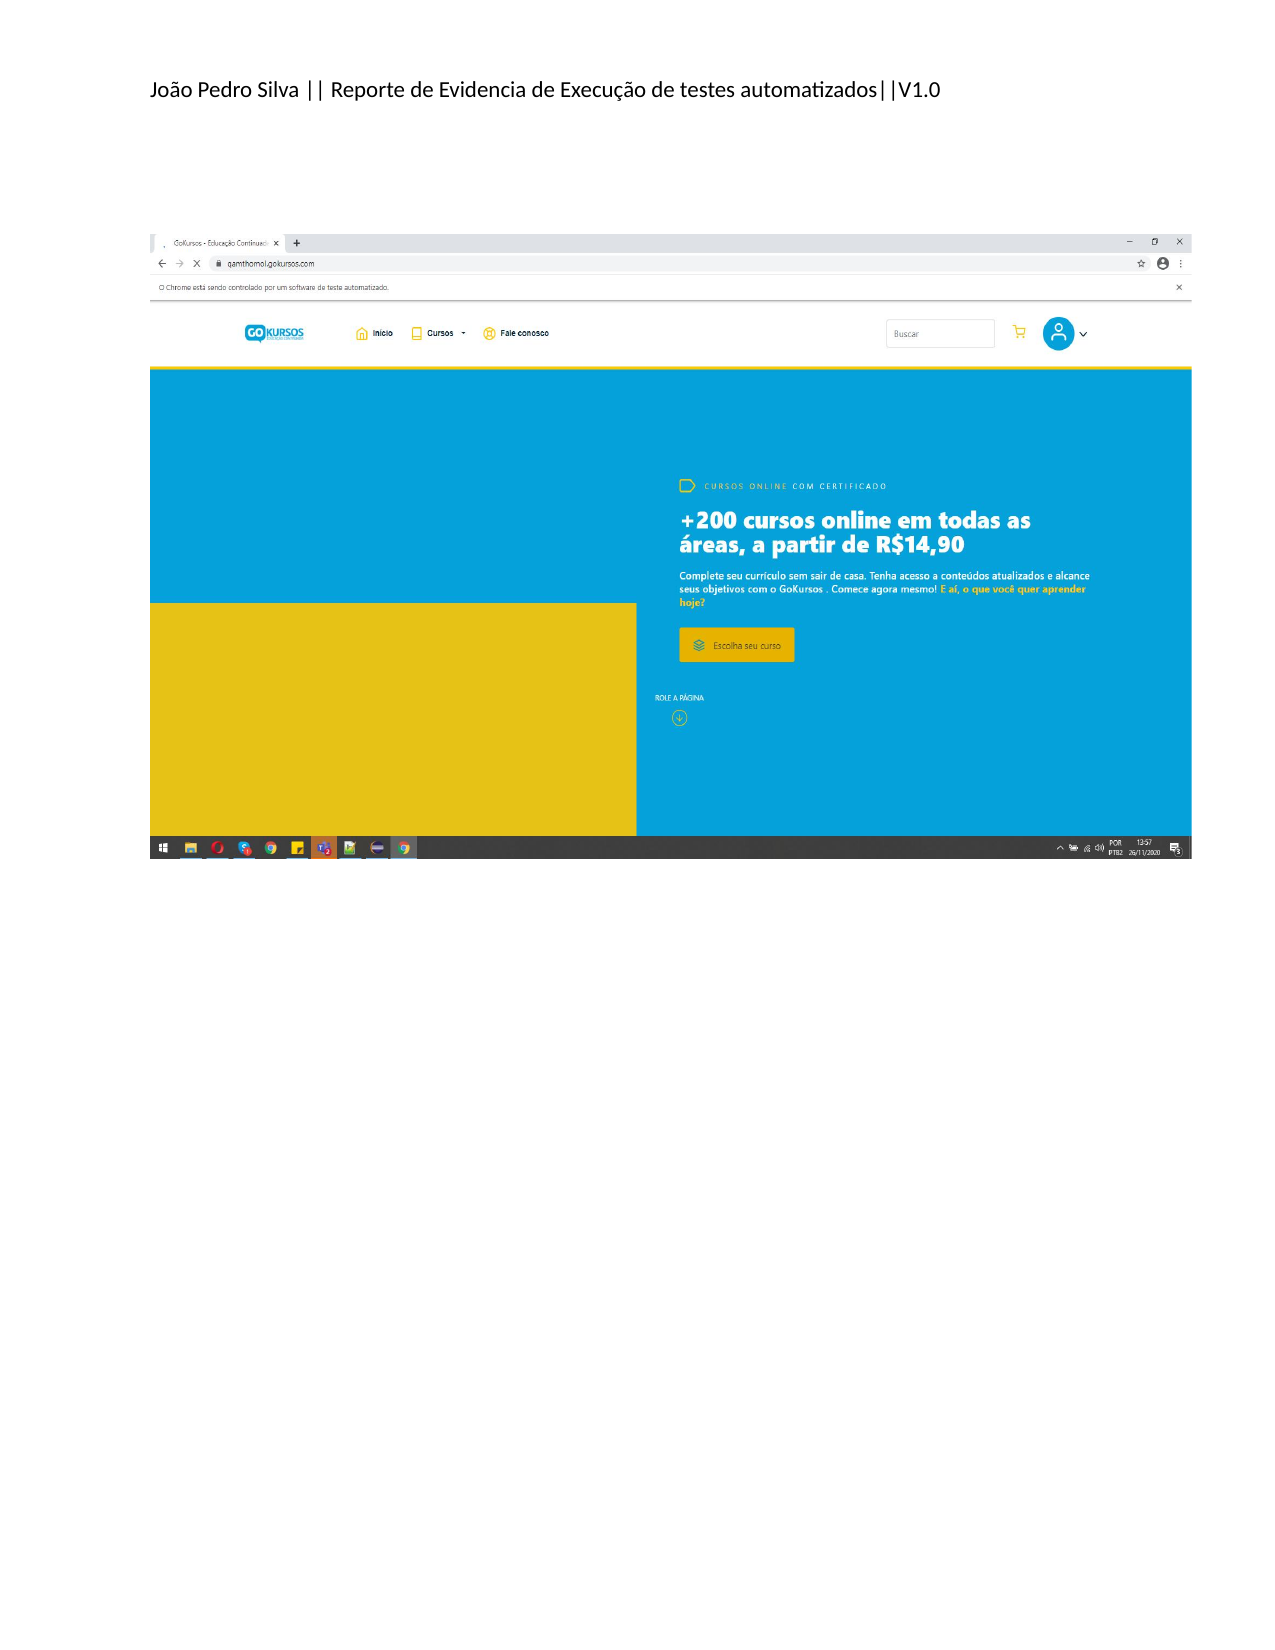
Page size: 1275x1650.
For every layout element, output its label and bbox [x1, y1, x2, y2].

picture [679, 486, 690, 492]
picture [871, 572, 895, 579]
picture [901, 574, 929, 579]
picture [697, 512, 708, 528]
picture [949, 585, 959, 593]
picture [1043, 585, 1085, 594]
picture [877, 536, 890, 553]
picture [993, 587, 1006, 592]
picture [993, 572, 1043, 579]
picture [939, 511, 1000, 528]
picture [682, 516, 693, 527]
picture [681, 535, 702, 553]
picture [927, 586, 937, 591]
picture [845, 574, 865, 579]
picture [830, 574, 841, 579]
picture [902, 587, 924, 592]
picture [728, 575, 742, 579]
picture [753, 541, 764, 553]
picture [150, 603, 1192, 859]
picture [942, 572, 988, 580]
picture [681, 695, 703, 700]
picture [656, 695, 666, 700]
picture [938, 536, 964, 553]
picture [681, 588, 699, 592]
picture [873, 587, 896, 594]
picture [773, 535, 835, 559]
picture [746, 575, 762, 580]
picture [744, 516, 815, 528]
picture [679, 479, 695, 491]
picture [682, 573, 723, 580]
picture [765, 572, 786, 580]
picture [892, 534, 929, 555]
picture [750, 588, 766, 593]
picture [972, 587, 989, 594]
picture [150, 234, 1192, 370]
picture [1018, 587, 1039, 594]
picture [806, 587, 823, 593]
picture [750, 484, 762, 489]
picture [1008, 516, 1030, 529]
picture [703, 585, 736, 594]
picture [703, 541, 738, 553]
picture [780, 585, 803, 592]
picture [679, 628, 795, 662]
picture [811, 575, 825, 580]
picture [838, 588, 859, 593]
picture [790, 574, 807, 579]
picture [1056, 573, 1090, 579]
picture [842, 535, 869, 552]
picture [898, 516, 931, 528]
picture [822, 511, 891, 529]
picture [710, 512, 736, 528]
picture [680, 598, 704, 608]
